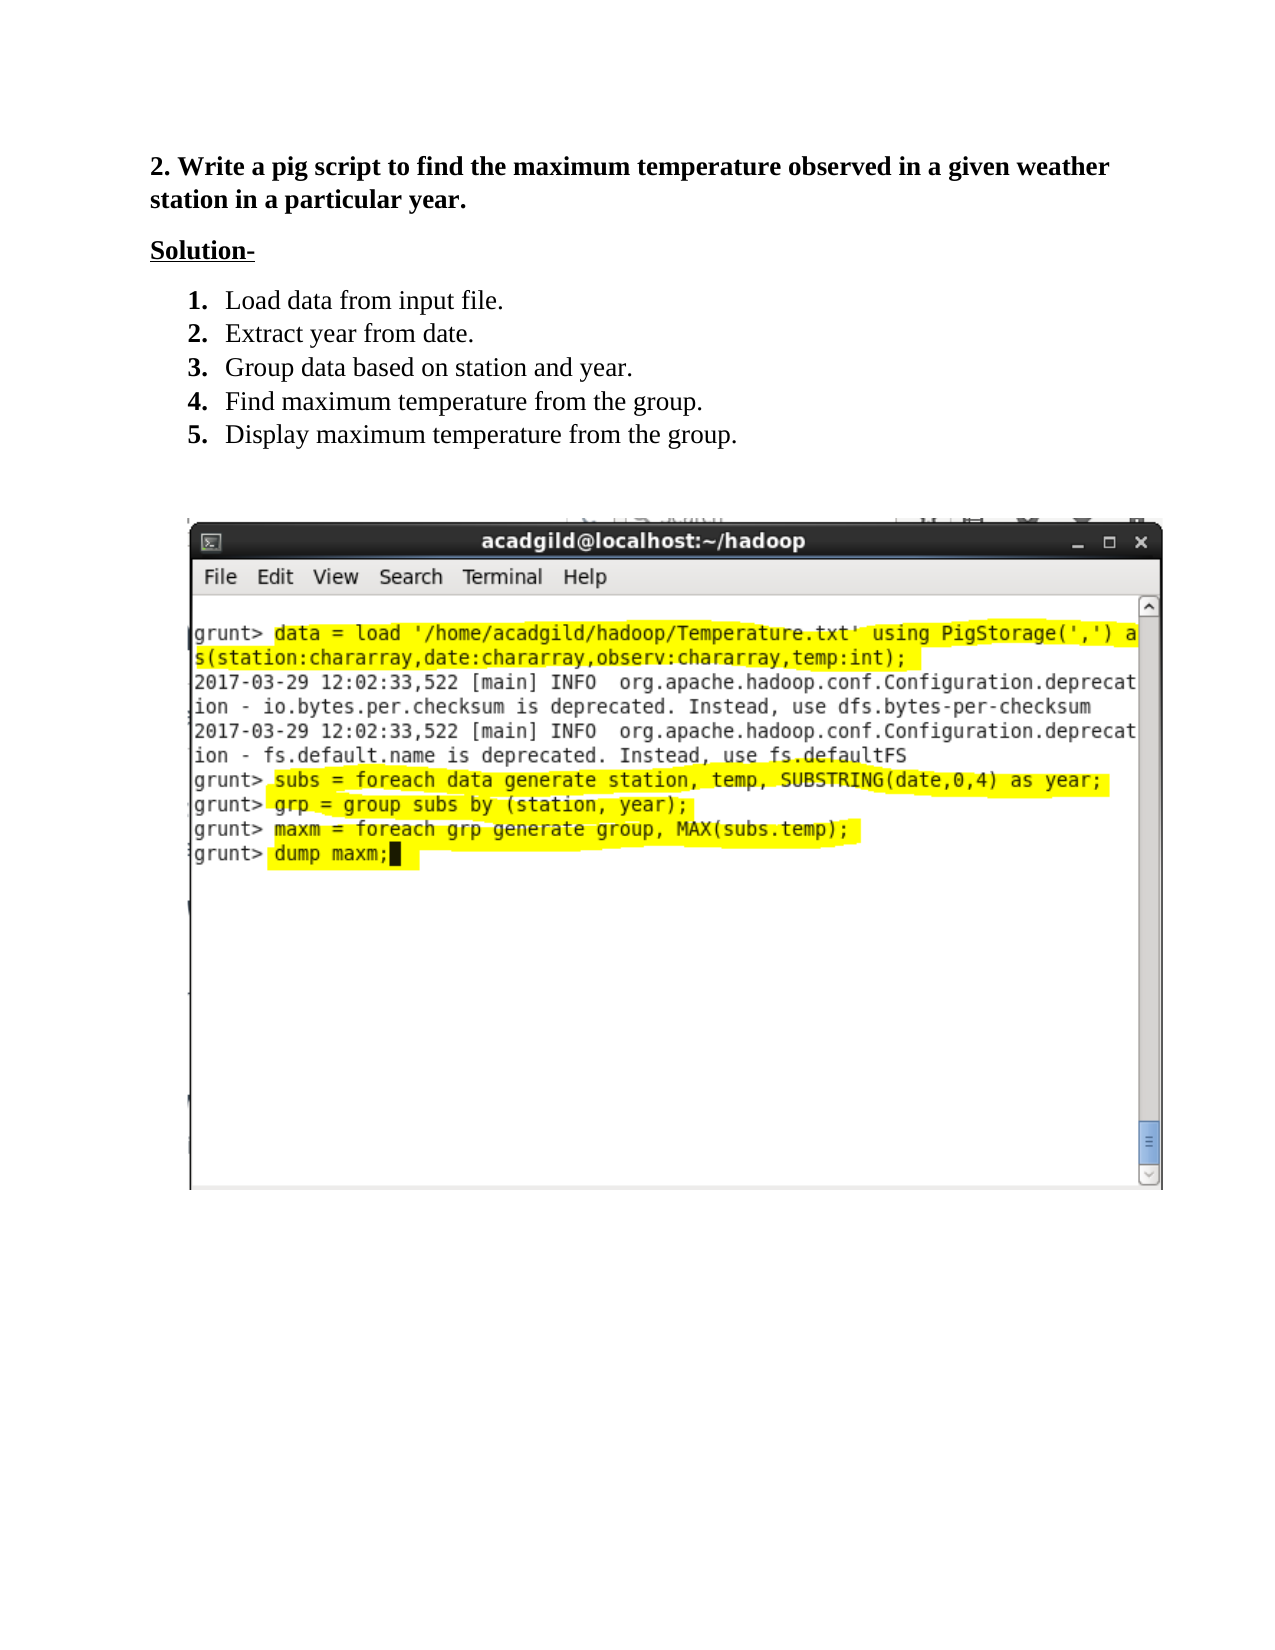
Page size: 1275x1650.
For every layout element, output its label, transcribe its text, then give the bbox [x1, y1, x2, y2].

list Group data based on station and year. [187, 351, 1125, 382]
list Display maximum temperature from the group. [187, 418, 1125, 449]
list Extract year from date. [187, 317, 1125, 349]
list Find maximum temperature from the group. [187, 384, 1125, 416]
picture [187, 518, 1163, 1190]
text Solution- [150, 234, 1125, 265]
list Load data from input file. [187, 284, 1125, 315]
text 2. Write a pig script to find the maximum temperature observed in a given weather station in a particular year. [150, 150, 1125, 215]
